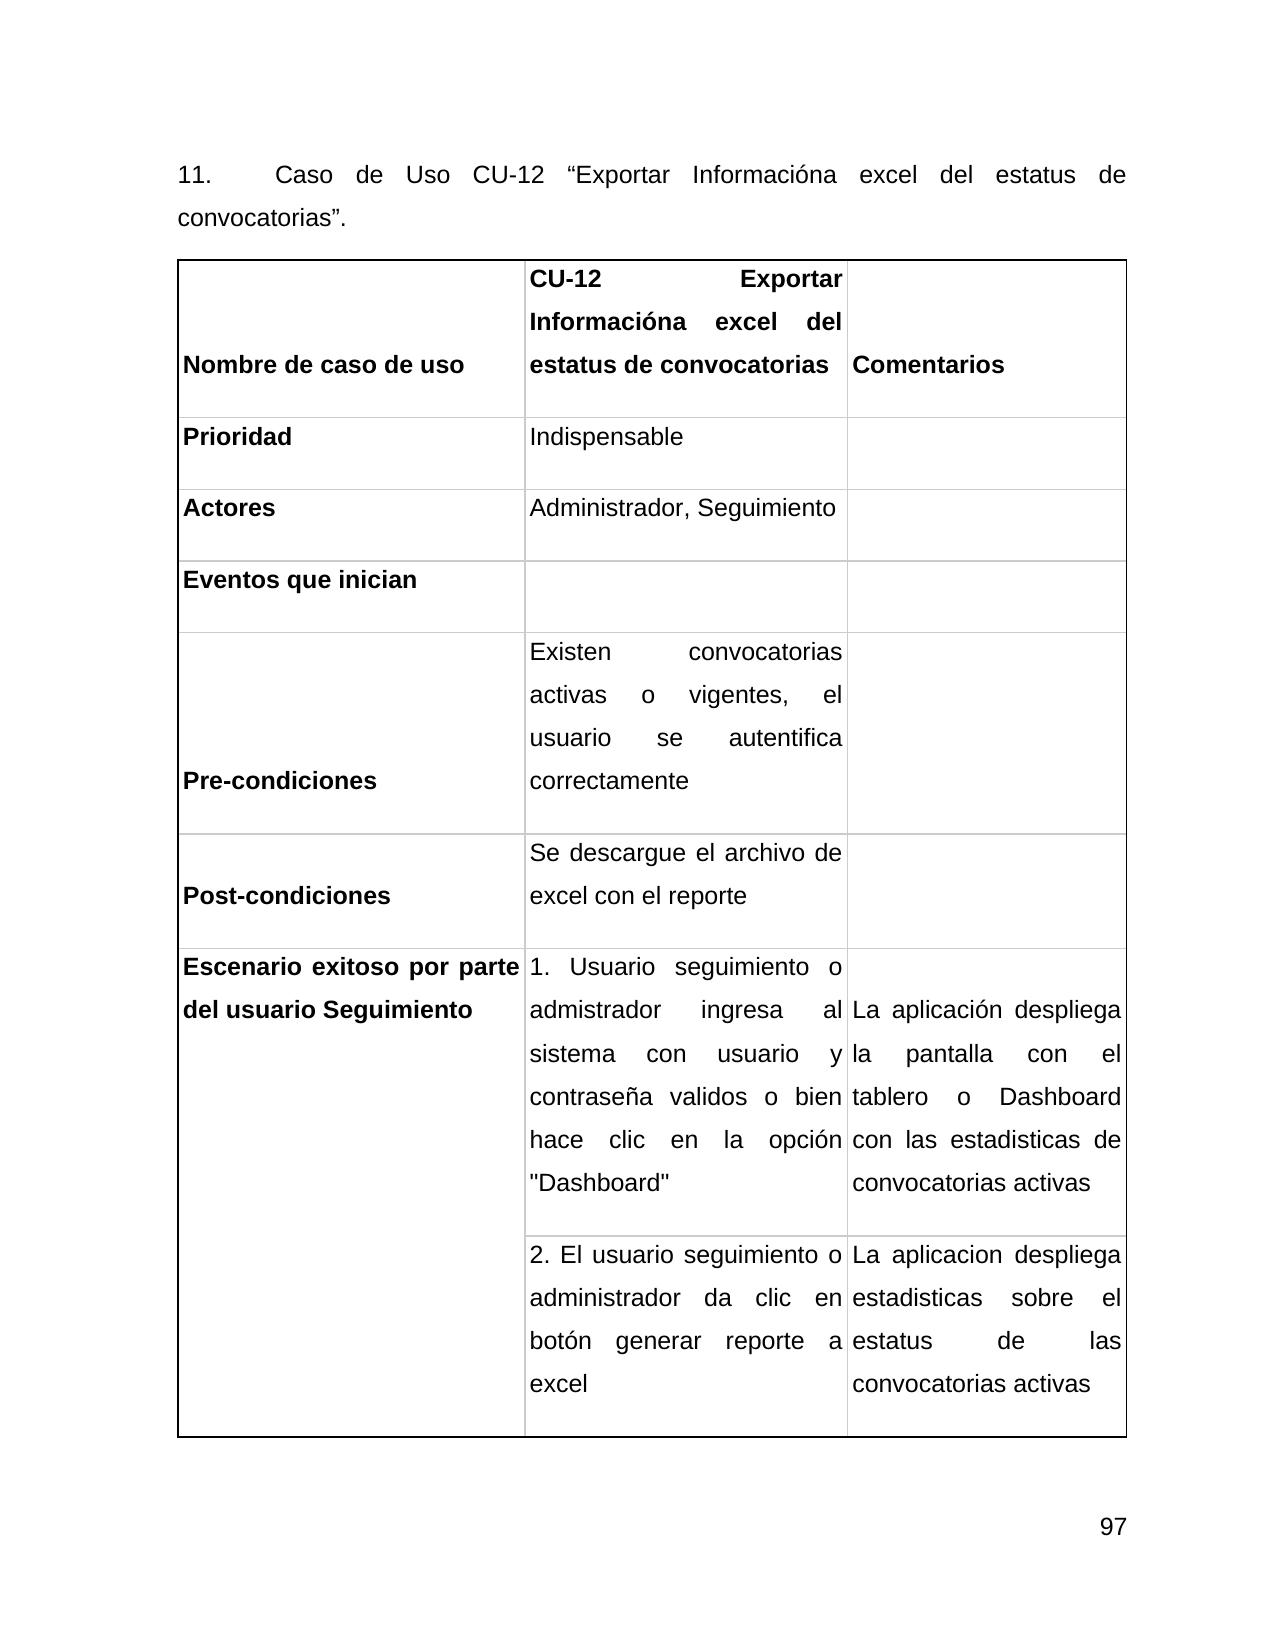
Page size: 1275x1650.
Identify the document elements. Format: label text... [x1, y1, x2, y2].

table_header CU-12 Exportar Informacióna excel del estatus de convocatorias [526, 261, 847, 417]
table_cell [526, 562, 847, 632]
table_cell [848, 562, 1126, 632]
table_cell Pre-condiciones [179, 633, 524, 833]
table_cell [848, 418, 1126, 488]
table_header Comentarios [848, 261, 1126, 417]
table_cell [848, 490, 1126, 560]
table_header Nombre de caso de uso [179, 261, 524, 417]
table_cell Prioridad [179, 418, 524, 488]
table_cell 2. El usuario seguimiento o administrador da clic en botón generar reporte a excel [526, 1237, 847, 1436]
table_cell Escenario exitoso por parte del usuario Seguimiento [179, 949, 524, 1436]
table_cell Administrador, Seguimiento [526, 490, 847, 560]
table_cell La aplicación despliega la pantalla con el tablero o Dashboard con las estadisticas de convocatorias activas [848, 949, 1126, 1235]
table_cell Existen convocatorias activas o vigentes, el usuario se autentifica correctamente [526, 633, 847, 833]
table_cell Post-condiciones [179, 835, 524, 948]
table_cell Indispensable [526, 418, 847, 488]
table_cell [848, 835, 1126, 948]
table_cell [848, 633, 1126, 833]
table_cell La aplicacion despliega estadisticas sobre el estatus de las convocatorias activas [848, 1237, 1126, 1436]
table_cell Eventos que inician [179, 562, 524, 632]
table_cell Se descargue el archivo de excel con el reporte [526, 835, 847, 948]
table_cell Actores [179, 490, 524, 560]
subtitle Caso de Uso CU-12 “Exportar Informacióna excel del estatus de convocatorias”. [177, 160, 1127, 232]
table_cell 1. Usuario seguimiento o admistrador ingresa al sistema con usuario y contraseña validos o bien hace clic en la opción "Dashboard" [526, 949, 847, 1235]
